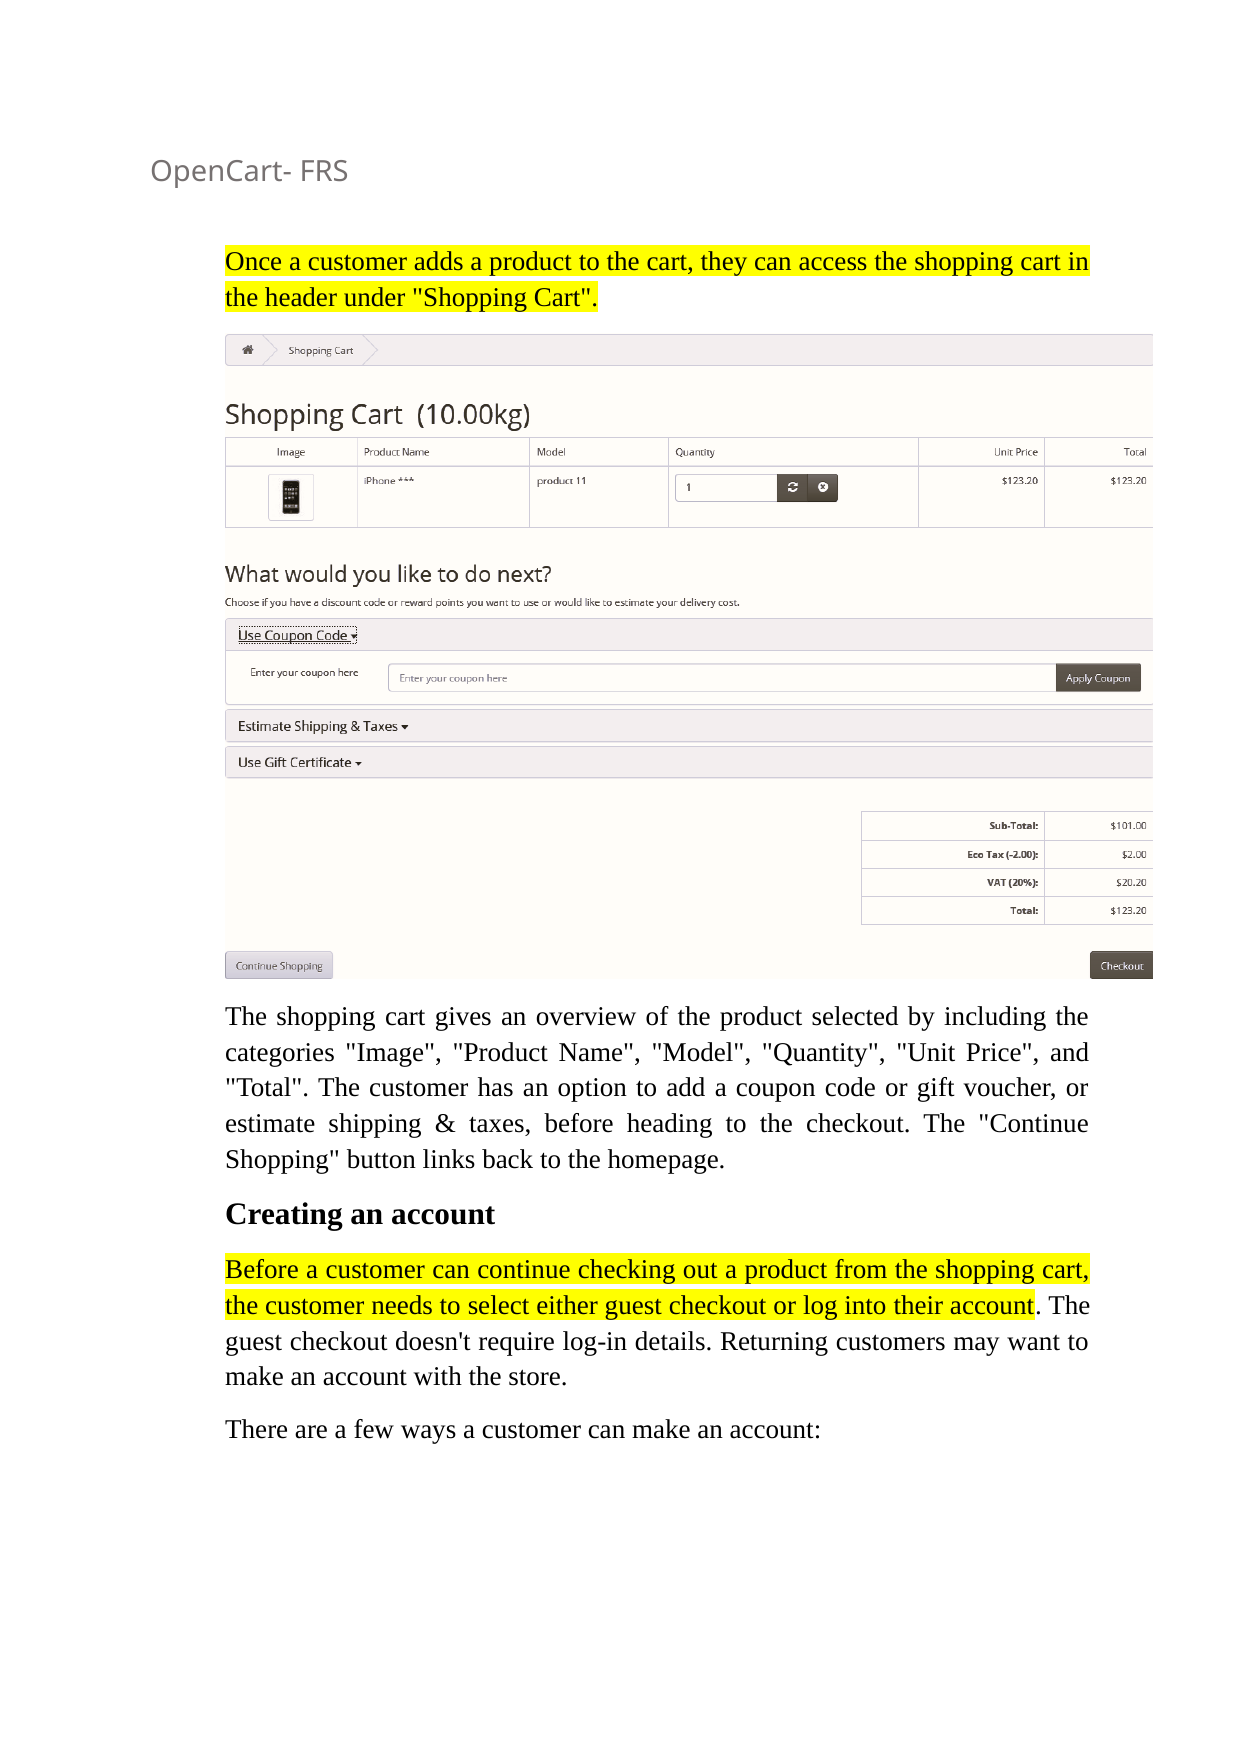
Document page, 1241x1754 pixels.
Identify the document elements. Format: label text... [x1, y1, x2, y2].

text OpenCart- FRS [150, 150, 1090, 190]
text The shopping cart gives an overview of the product selected by including the categories "Image", "Product Name", "Model", "Quantity", "Unit Price", and "Total". The customer has an option to add a coupon code or gift voucher, or estimate shipping & taxes, before heading to the checkout. The "Continue Shopping" button links back to the homepage. [225, 1000, 1090, 1174]
picture [225, 333, 1153, 979]
text There are a few ways a customer can make an account: [225, 1413, 1090, 1444]
text Once a customer adds a product to the cart, they can access the shopping cart in the header under "Shopping Cart". [225, 276, 1090, 312]
text Creating an account [225, 1195, 1090, 1231]
text Before a customer can continue checking out a product from the shopping cart, the customer needs to select either guest checkout or log into their account. The guest checkout doesn't require log-in details. Returning customers may want to make an account with the store. [225, 1284, 1090, 1391]
